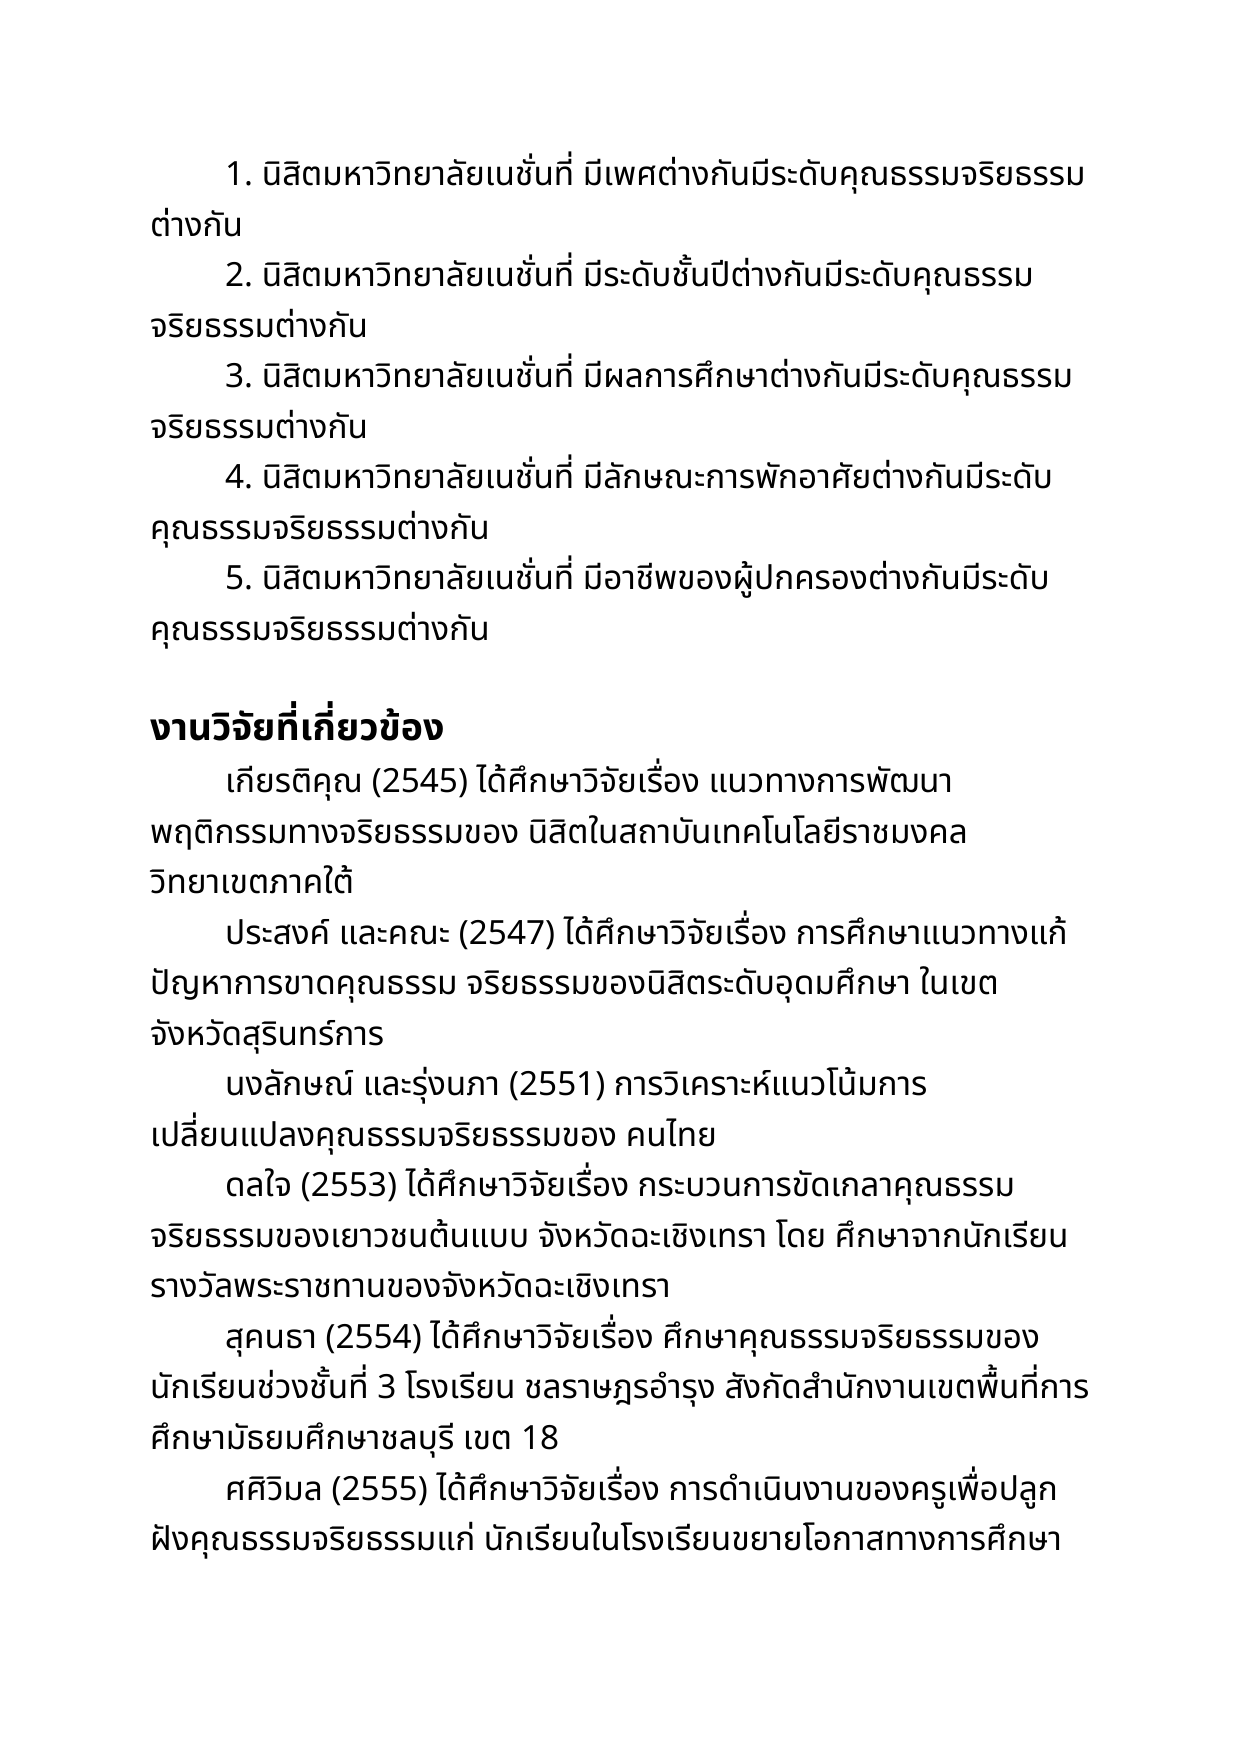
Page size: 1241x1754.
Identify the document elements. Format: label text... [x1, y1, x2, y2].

text เกียรติคุณ (2545) ได้ศึกษาวิจัยเรื่อง แนวทางการพัฒนาพฤติกรรมทางจริยธรรมของ นิสิตในสถาบันเทคโนโลยีราชมงคล วิทยาเขตภาคใต้ [150, 757, 1090, 909]
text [150, 1464, 1090, 1566]
text สุคนธา (2554) ได้ศึกษาวิจัยเรื่อง ศึกษาคุณธรรมจริยธรรมของนักเรียนช่วงชั้นที่ 3 โรงเรียน ชลราษฎรอํารุง สังกัดสํานักงานเขตพื้นที่การศึกษามัธยมศึกษาชลบุรี เขต 18 [150, 1313, 1090, 1464]
text 5. นิสิตมหาวิทยาลัยเนชั่นที่ มีอาชีพของผู้ปกครองต่างกันมีระดับคุณธรรมจริยธรรมต่างกัน [150, 554, 1090, 655]
text 2. นิสิตมหาวิทยาลัยเนชั่นที่ มีระดับชั้นปีต่างกันมีระดับคุณธรรมจริยธรรมต่างกัน [150, 251, 1090, 352]
text งานวิจัยที่เกี่ยวข้อง [150, 701, 1090, 757]
text ดลใจ (2553) ได้ศึกษาวิจัยเรื่อง กระบวนการขัดเกลาคุณธรรมจริยธรรมของเยาวชนต้นแบบ จังหวัดฉะเชิงเทรา โดย ศึกษาจากนักเรียนรางวัลพระราชทานของจังหวัดฉะเชิงเทรา [150, 1161, 1090, 1313]
text 4. นิสิตมหาวิทยาลัยเนชั่นที่ มีลักษณะการพักอาศัยต่างกันมีระดับคุณธรรมจริยธรรมต่างกัน [150, 453, 1090, 554]
text ประสงค์ และคณะ (2547) ได้ศึกษาวิจัยเรื่อง การศึกษาแนวทางแก้ปัญหาการขาดคุณธรรม จริยธรรมของนิสิตระดับอุดมศึกษา ในเขตจังหวัดสุรินทร์การ [150, 909, 1090, 1060]
text 3. นิสิตมหาวิทยาลัยเนชั่นที่ มีผลการศึกษาต่างกันมีระดับคุณธรรมจริยธรรมต่างกัน [150, 352, 1090, 453]
text 1. นิสิตมหาวิทยาลัยเนชั่นที่ มีเพศต่างกันมีระดับคุณธรรมจริยธรรมต่างกัน [150, 150, 1090, 251]
text นงลักษณ์ และรุ่งนภา (2551) การวิเคราะห์แนวโน้มการเปลี่ยนแปลงคุณธรรมจริยธรรมของ คนไทย [150, 1060, 1090, 1161]
